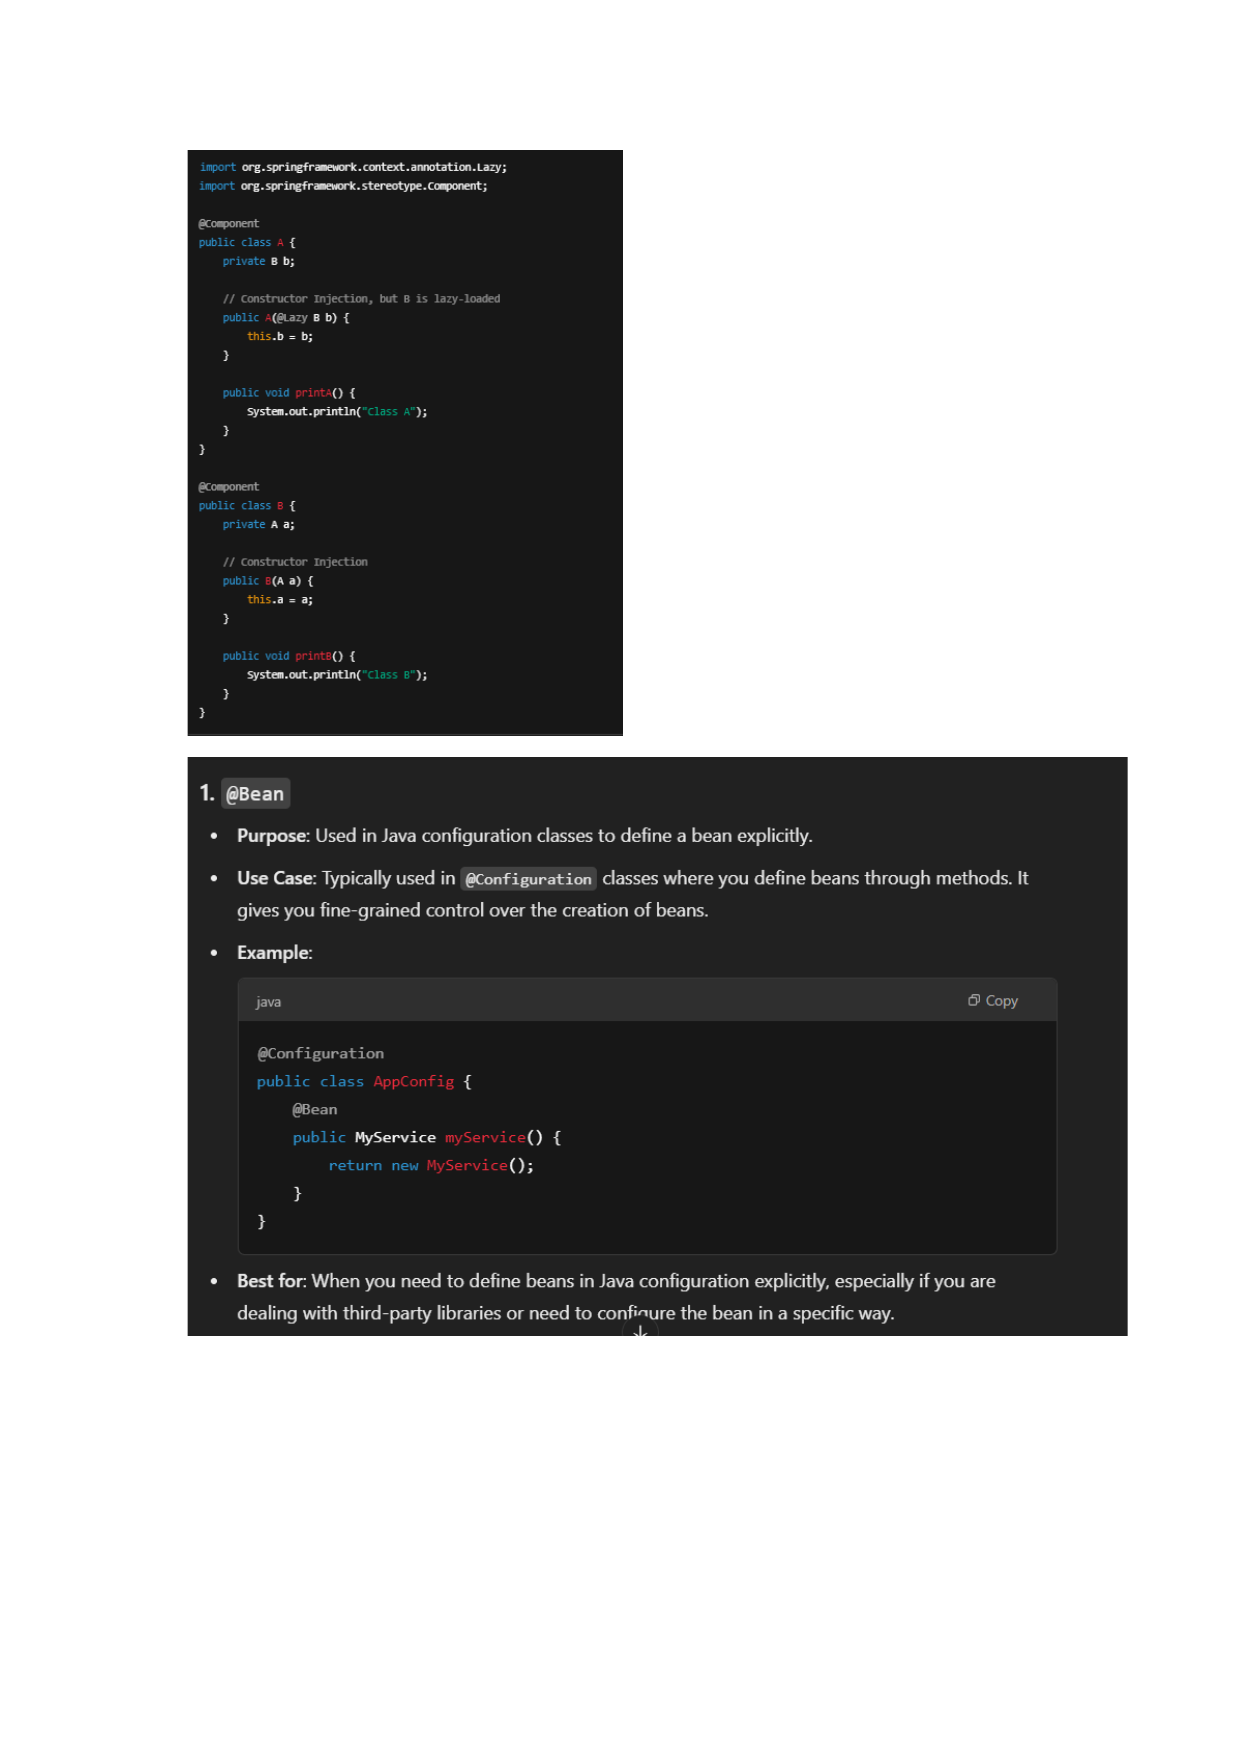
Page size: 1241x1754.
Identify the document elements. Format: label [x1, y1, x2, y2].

picture [187, 757, 1128, 1336]
picture [187, 150, 623, 736]
